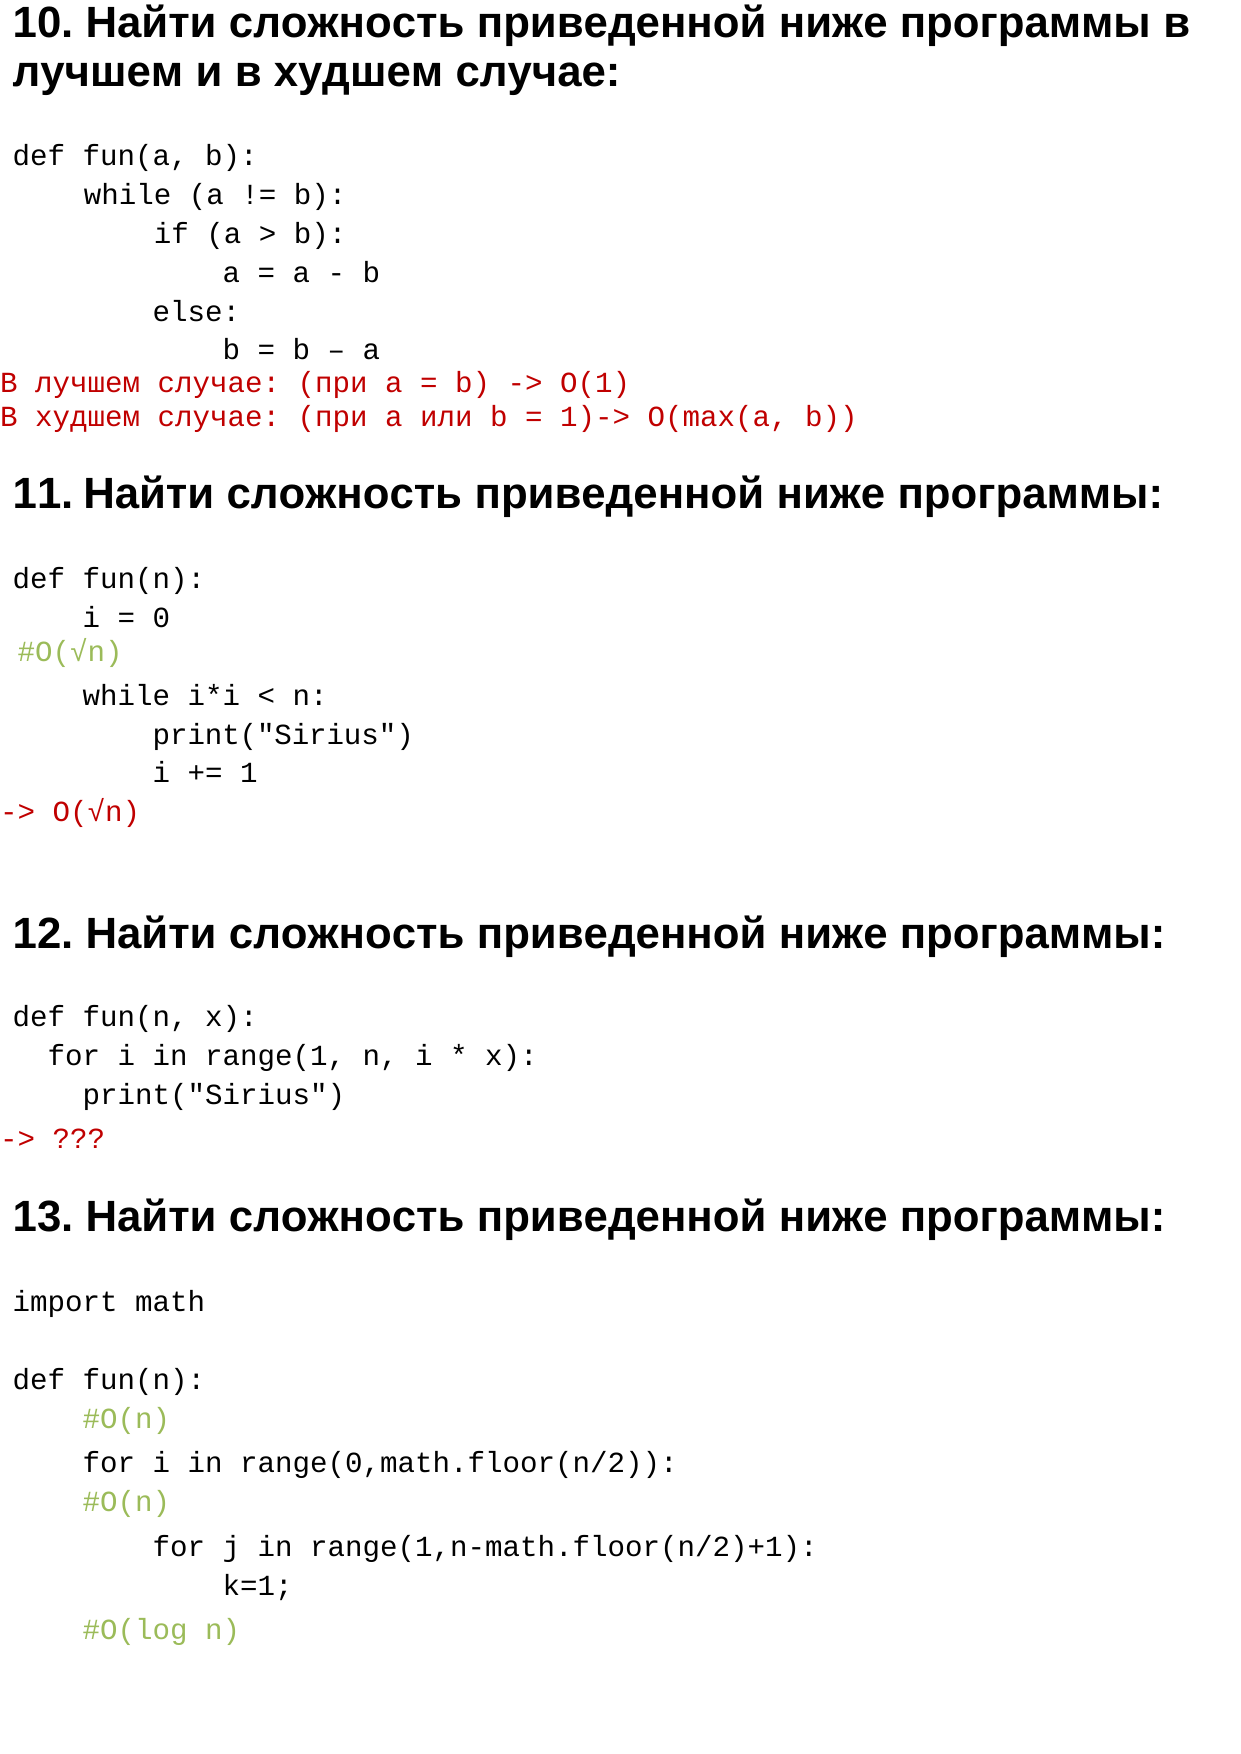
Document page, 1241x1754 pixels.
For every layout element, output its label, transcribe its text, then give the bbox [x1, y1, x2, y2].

text i = 0 [82, 604, 1207, 637]
text def fun(n): [12, 564, 1207, 598]
text if (a > b): [0, 219, 346, 252]
subtitle Найти сложность приведенной ниже программы: [12, 468, 1207, 518]
text while i*i < n: print("Sirius") i += 1 [82, 681, 416, 791]
text b = b – a [222, 335, 1207, 368]
text #O(log n) [82, 1615, 540, 1648]
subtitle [12, 1190, 1207, 1241]
text лучшем и в худшем случае: [12, 46, 1207, 96]
subtitle Найти сложность приведенной ниже программы: [12, 907, 1207, 958]
text for i in range(0,math.floor(n/2)): [82, 1448, 1207, 1482]
text for i in range(1, n, i * x): print("Sirius") [47, 1041, 540, 1113]
text while (a != b): [0, 180, 346, 213]
text def fun(n, x): [12, 1002, 1207, 1035]
text В лучшем случае: (при а = b) -> O(1) [0, 369, 1207, 402]
text #O(√n) [0, 637, 330, 670]
text -> O(√n) [0, 797, 330, 830]
text for j in range(1,n-math.floor(n/2)+1): k=1; [152, 1532, 820, 1604]
text import math def fun(n): [12, 1242, 208, 1398]
text В худшем случае: (при a или b = 1)-> O(max(a, b)) [0, 402, 1207, 435]
text a = a - b else: [152, 258, 383, 330]
text #O(n) [82, 1404, 540, 1437]
text -> ??? [0, 1124, 540, 1157]
text #O(n) [82, 1488, 540, 1521]
subtitle Найти сложность приведенной ниже программы в [12, 0, 1207, 46]
text def fun(a, b): [12, 141, 1207, 174]
